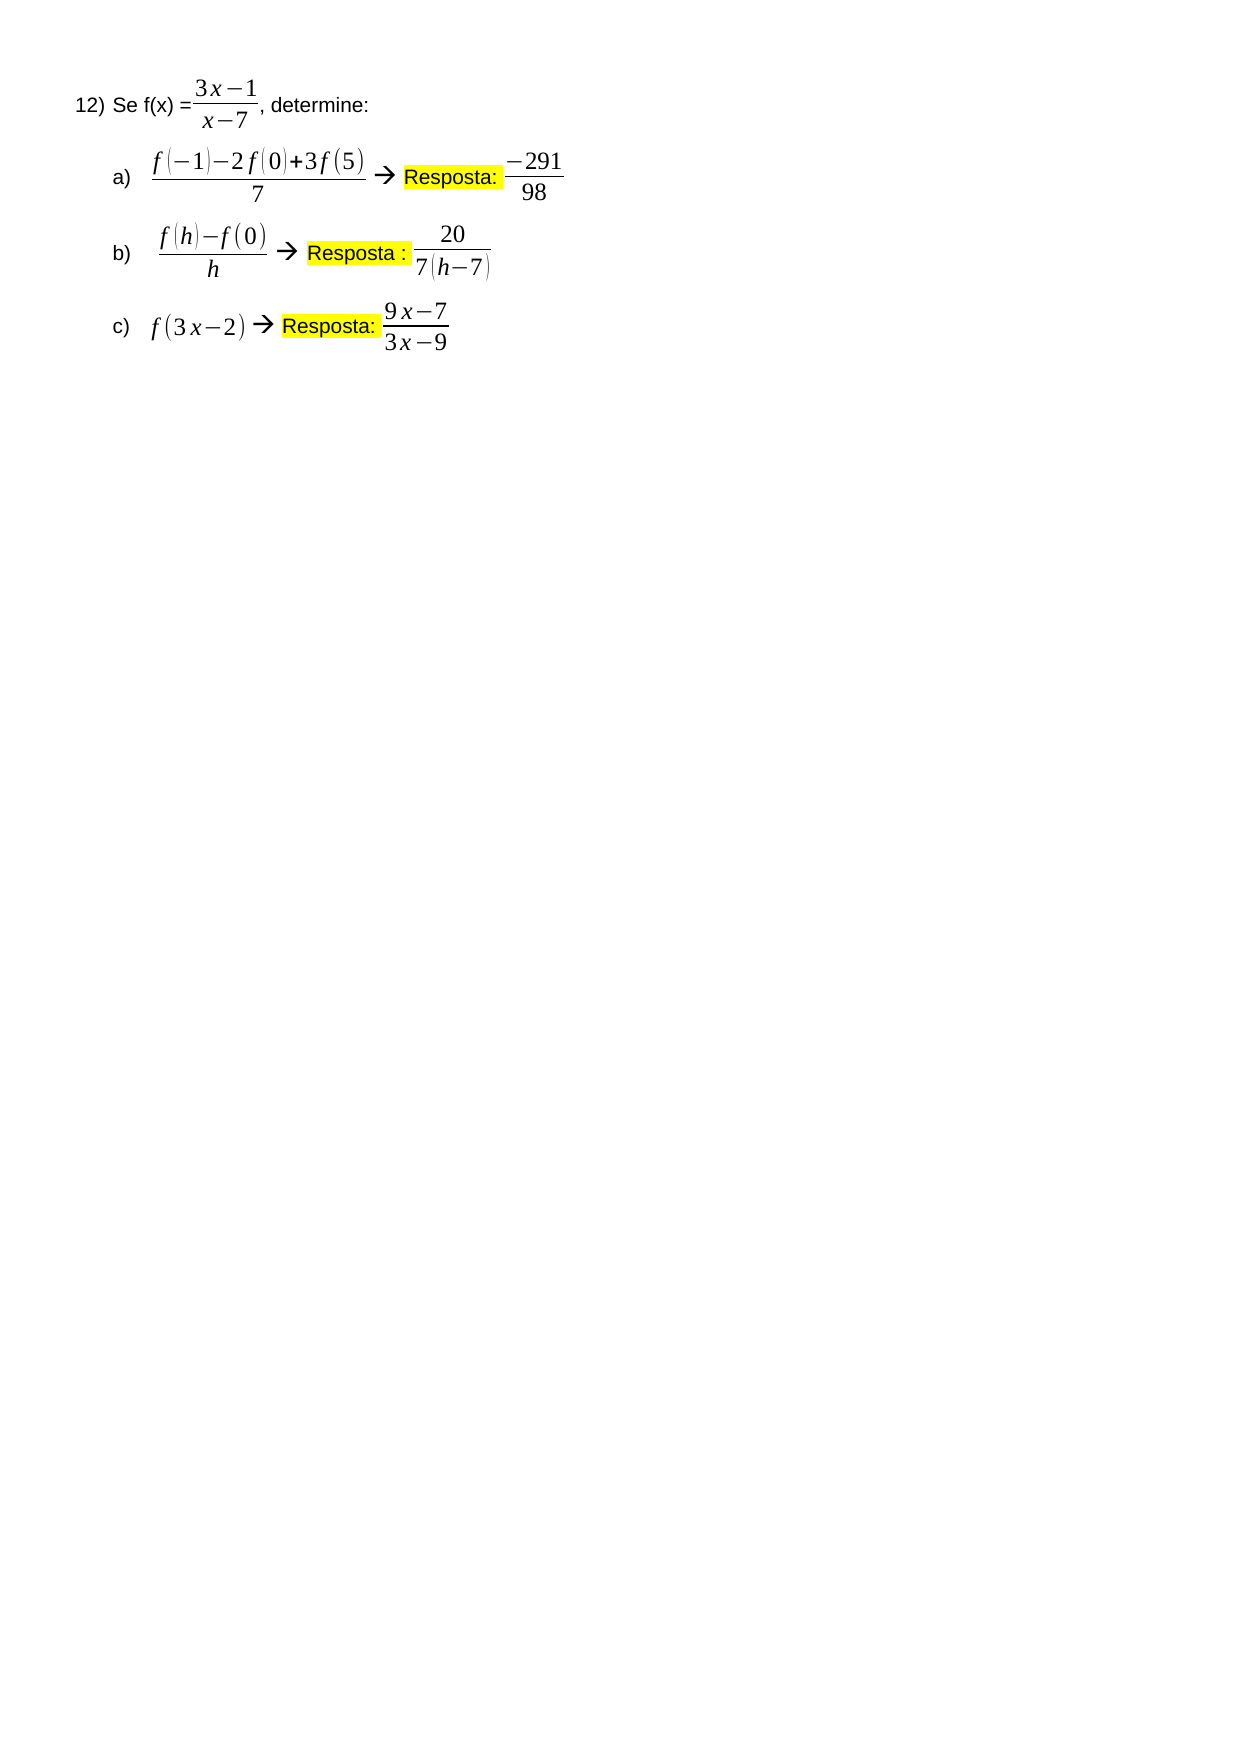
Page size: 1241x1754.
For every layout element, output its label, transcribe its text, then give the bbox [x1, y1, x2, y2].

list Se f(x) =, determine: [75, 75, 1165, 134]
list Resposta: [112, 297, 1165, 356]
list Resposta: [112, 146, 1165, 208]
list Resposta : [112, 221, 1165, 283]
